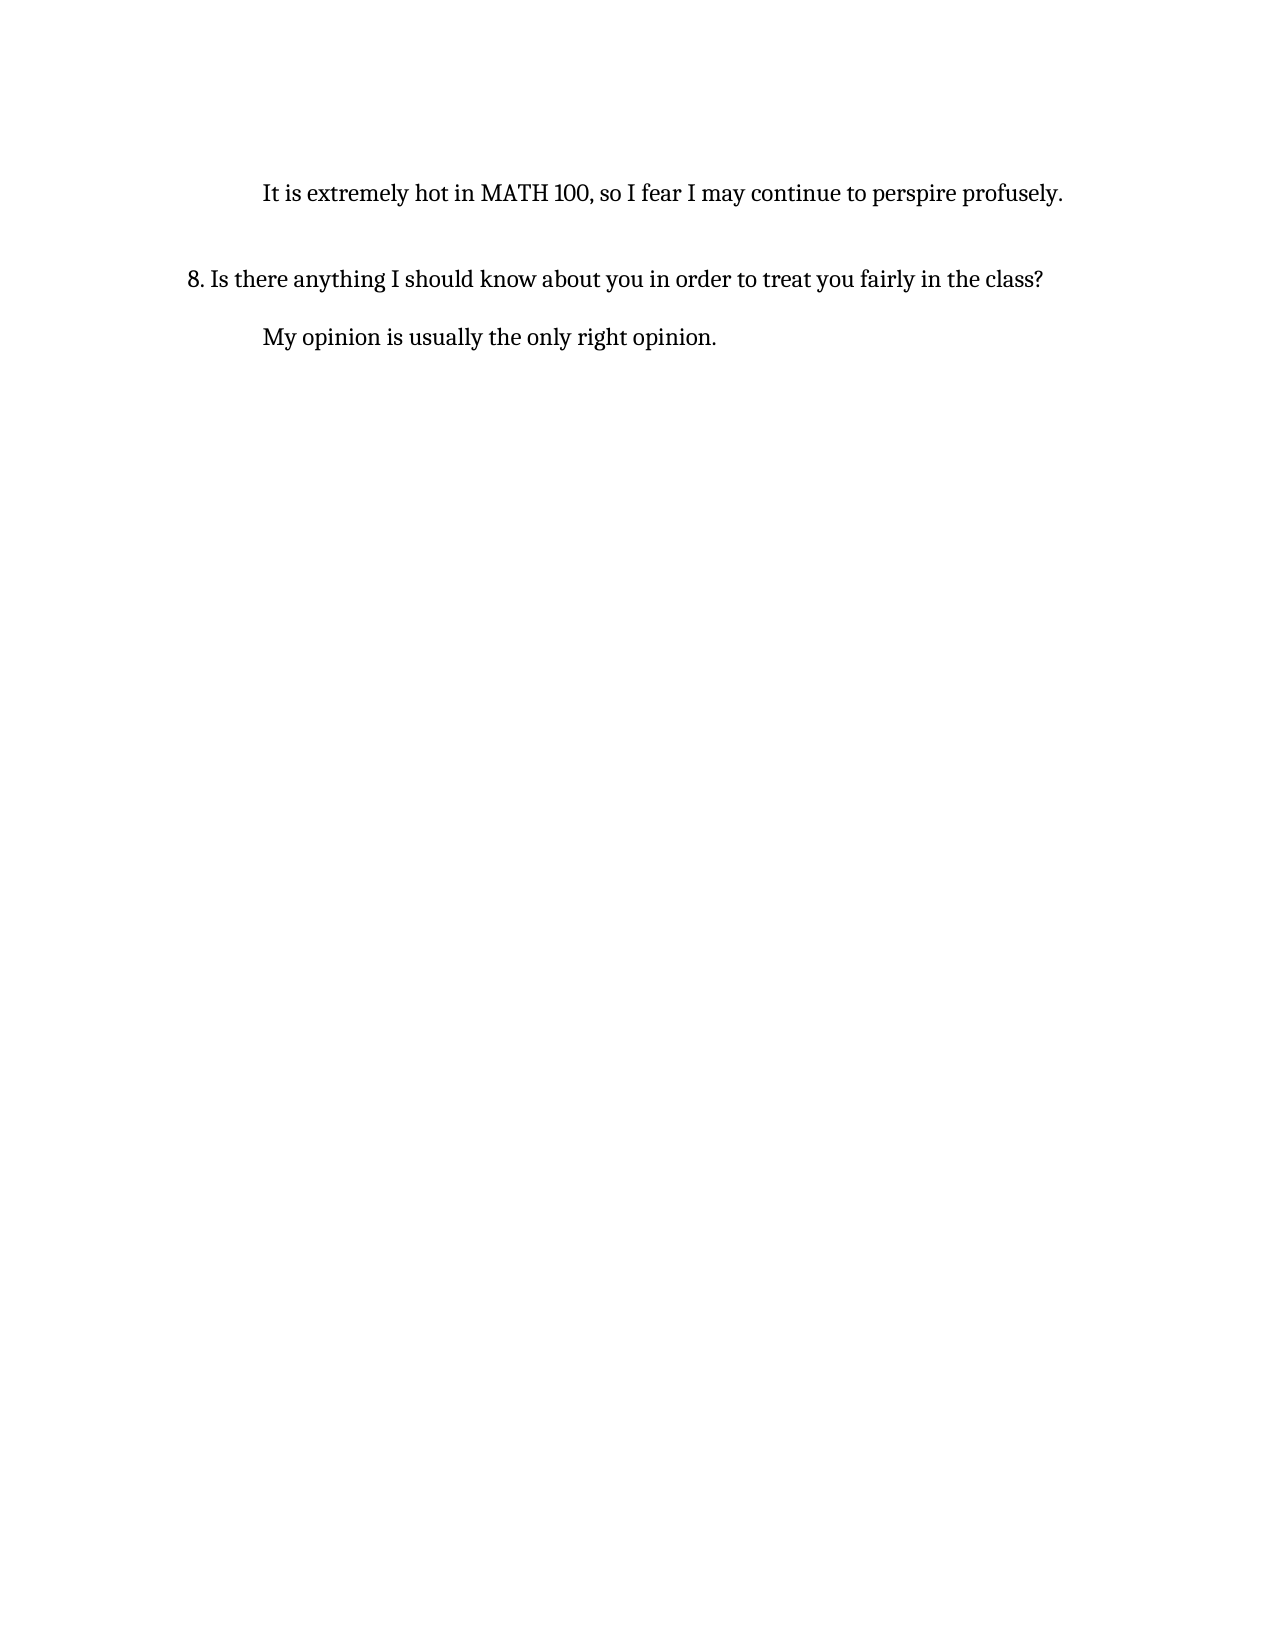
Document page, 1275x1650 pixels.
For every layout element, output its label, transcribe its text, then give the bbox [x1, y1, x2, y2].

text My opinion is usually the only right opinion. [187, 322, 1087, 351]
text It is extremely hot in MATH 100, so I fear I may continue to perspire profusely. [262, 179, 1087, 236]
text 8. Is there anything I should know about you in order to treat you fairly in the class? [187, 265, 1087, 294]
